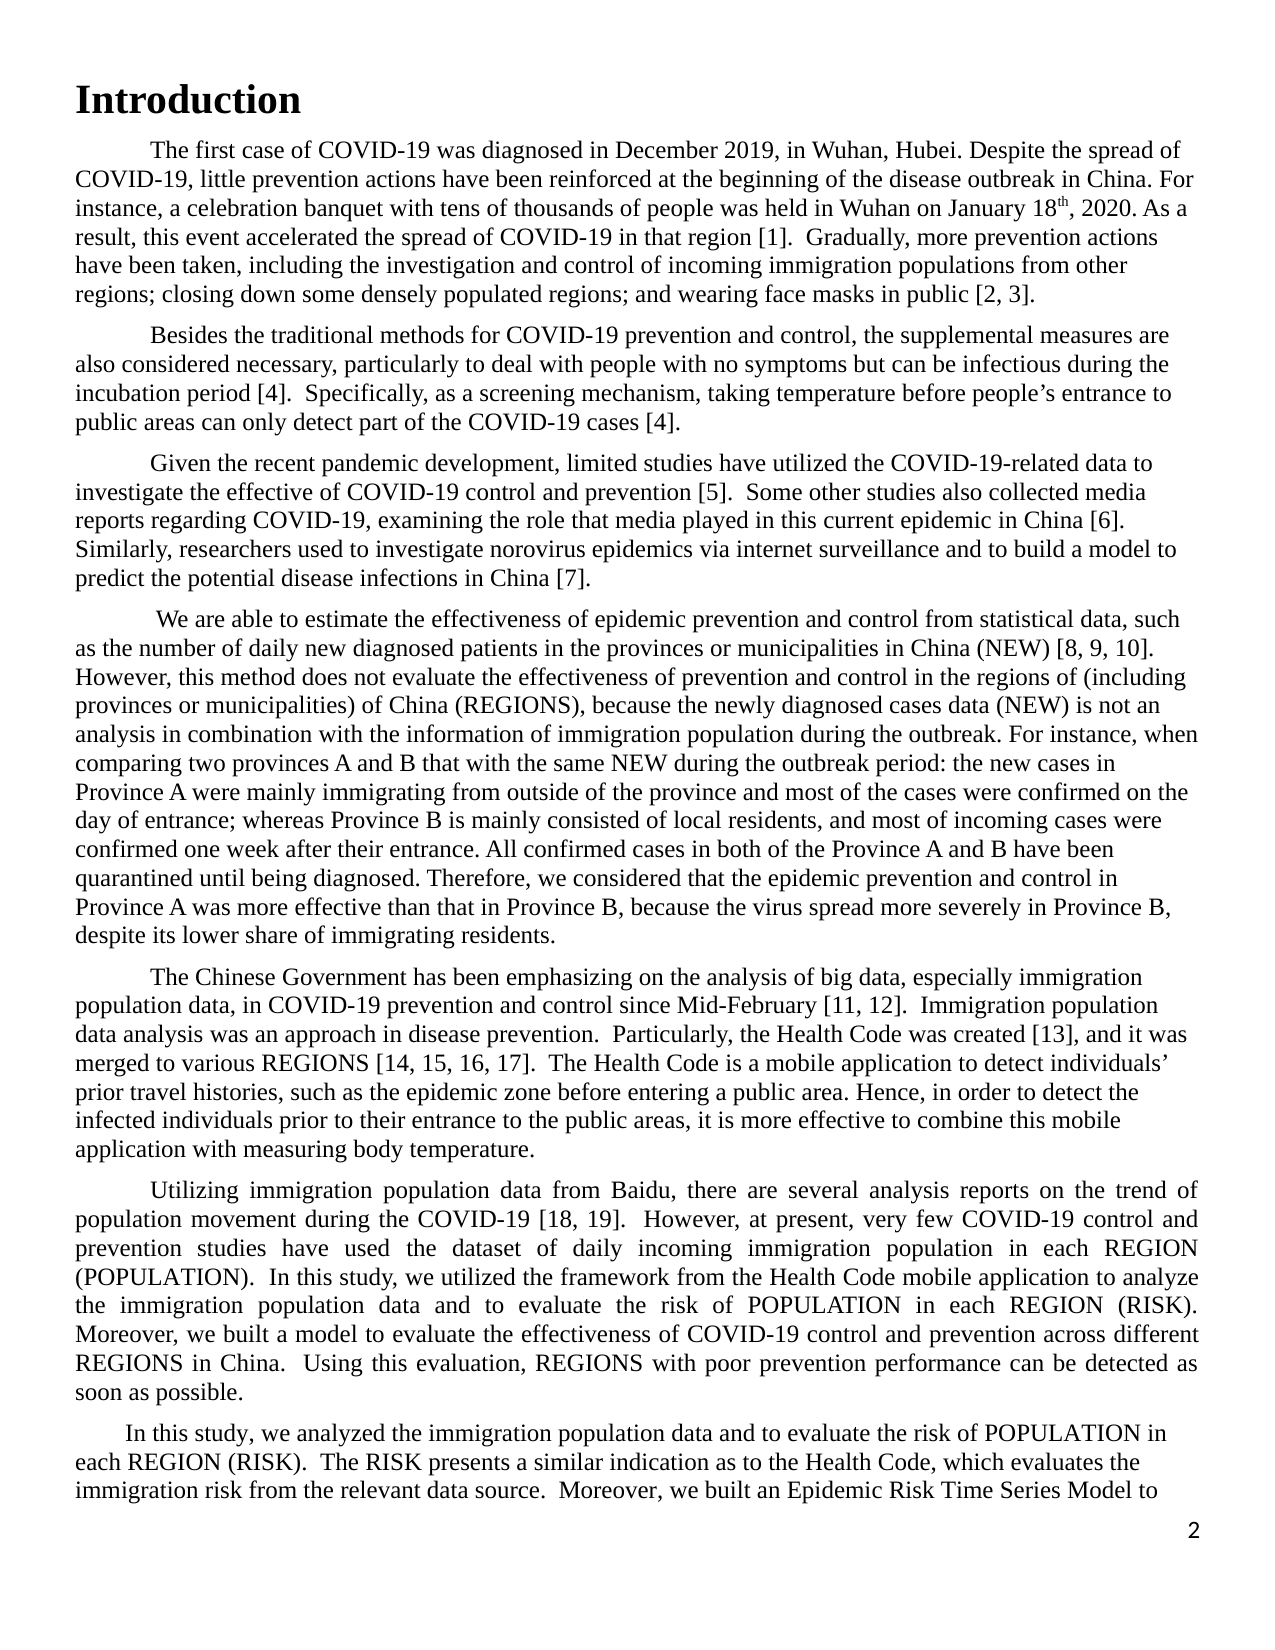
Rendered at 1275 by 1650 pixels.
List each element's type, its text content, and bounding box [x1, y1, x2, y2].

text Given the recent pandemic development, limited studies have utilized the COVID-19-related data to investigate the effective of COVID-19 control and prevention [5]. Some other studies also collected media reports regarding COVID-19, examining the role that media played in this current epidemic in China [6]. Similarly, researchers used to investigate norovirus epidemics via internet surveillance and to build a model to predict the potential disease infections in China [7]. [75, 448, 1200, 592]
text We are able to estimate the effectiveness of epidemic prevention and control from statistical data, such as the number of daily new diagnosed patients in the provinces or municipalities in China (NEW) [8, 9, 10]. However, this method does not evaluate the effectiveness of prevention and control in the regions of (including provinces or municipalities) of China (REGIONS), because the newly diagnosed cases data (NEW) is not an analysis in combination with the information of immigration population during the outbreak. For instance, when comparing two provinces A and B that with the same NEW during the outbreak period: the new cases in Province A were mainly immigrating from outside of the province and most of the cases were confirmed on the day of entrance; whereas Province B is mainly consisted of local residents, and most of incoming cases were confirmed one week after their entrance. All confirmed cases in both of the Province A and B have been quarantined until being diagnosed. Therefore, we considered that the epidemic prevention and control in Province A was more effective than that in Province B, because the virus spread more severely in Province B, despite its lower share of immigrating residents. [75, 604, 1200, 949]
text Introduction [75, 75, 1200, 123]
text Utilizing immigration population data from Baidu, there are several analysis reports on the trend of population movement during the COVID-19 [18, 19]. However, at present, very few COVID-19 control and prevention studies have used the dataset of daily incoming immigration population in each REGION (POPULATION). In this study, we utilized the framework from the Health Code mobile application to analyze the immigration population data and to evaluate the risk of POPULATION in each REGION (RISK). Moreover, we built a model to evaluate the effectiveness of COVID-19 control and prevention across different REGIONS in China. Using this evaluation, REGIONS with poor prevention performance can be detected as soon as possible. [75, 1175, 1200, 1405]
text Besides the traditional methods for COVID-19 prevention and control, the supplemental measures are also considered necessary, particularly to deal with people with no symptoms but can be infectious during the incubation period [4]. Specifically, as a screening mechanism, taking temperature before people’s entrance to public areas can only detect part of the COVID-19 cases [4]. [75, 320, 1200, 435]
text The first case of COVID-19 was diagnosed in December 2019, in Wuhan, Hubei. Despite the spread of COVID-19, little prevention actions have been reinforced at the beginning of the disease outbreak in China. For instance, a celebration banquet with tens of thousands of people was held in Wuhan on January 18th, 2020. As a result, this event accelerated the spread of COVID-19 in that region [1]. Gradually, more prevention actions have been taken, including the investigation and control of incoming immigration populations from other regions; closing down some densely populated regions; and wearing face masks in public [2, 3]. [75, 135, 1200, 308]
text The Chinese Government has been emphasizing on the analysis of big data, especially immigration population data, in COVID-19 prevention and control since Mid-February [11, 12]. Immigration population data analysis was an approach in disease prevention. Particularly, the Health Code was created [13], and it was merged to various REGIONS [14, 15, 16, 17]. The Health Code is a mobile application to detect individuals’ prior travel histories, such as the epidemic zone before entering a public area. Hence, in order to detect the infected individuals prior to their entrance to the public areas, it is more effective to combine this mobile application with measuring body temperature. [75, 962, 1200, 1163]
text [75, 1418, 1200, 1505]
